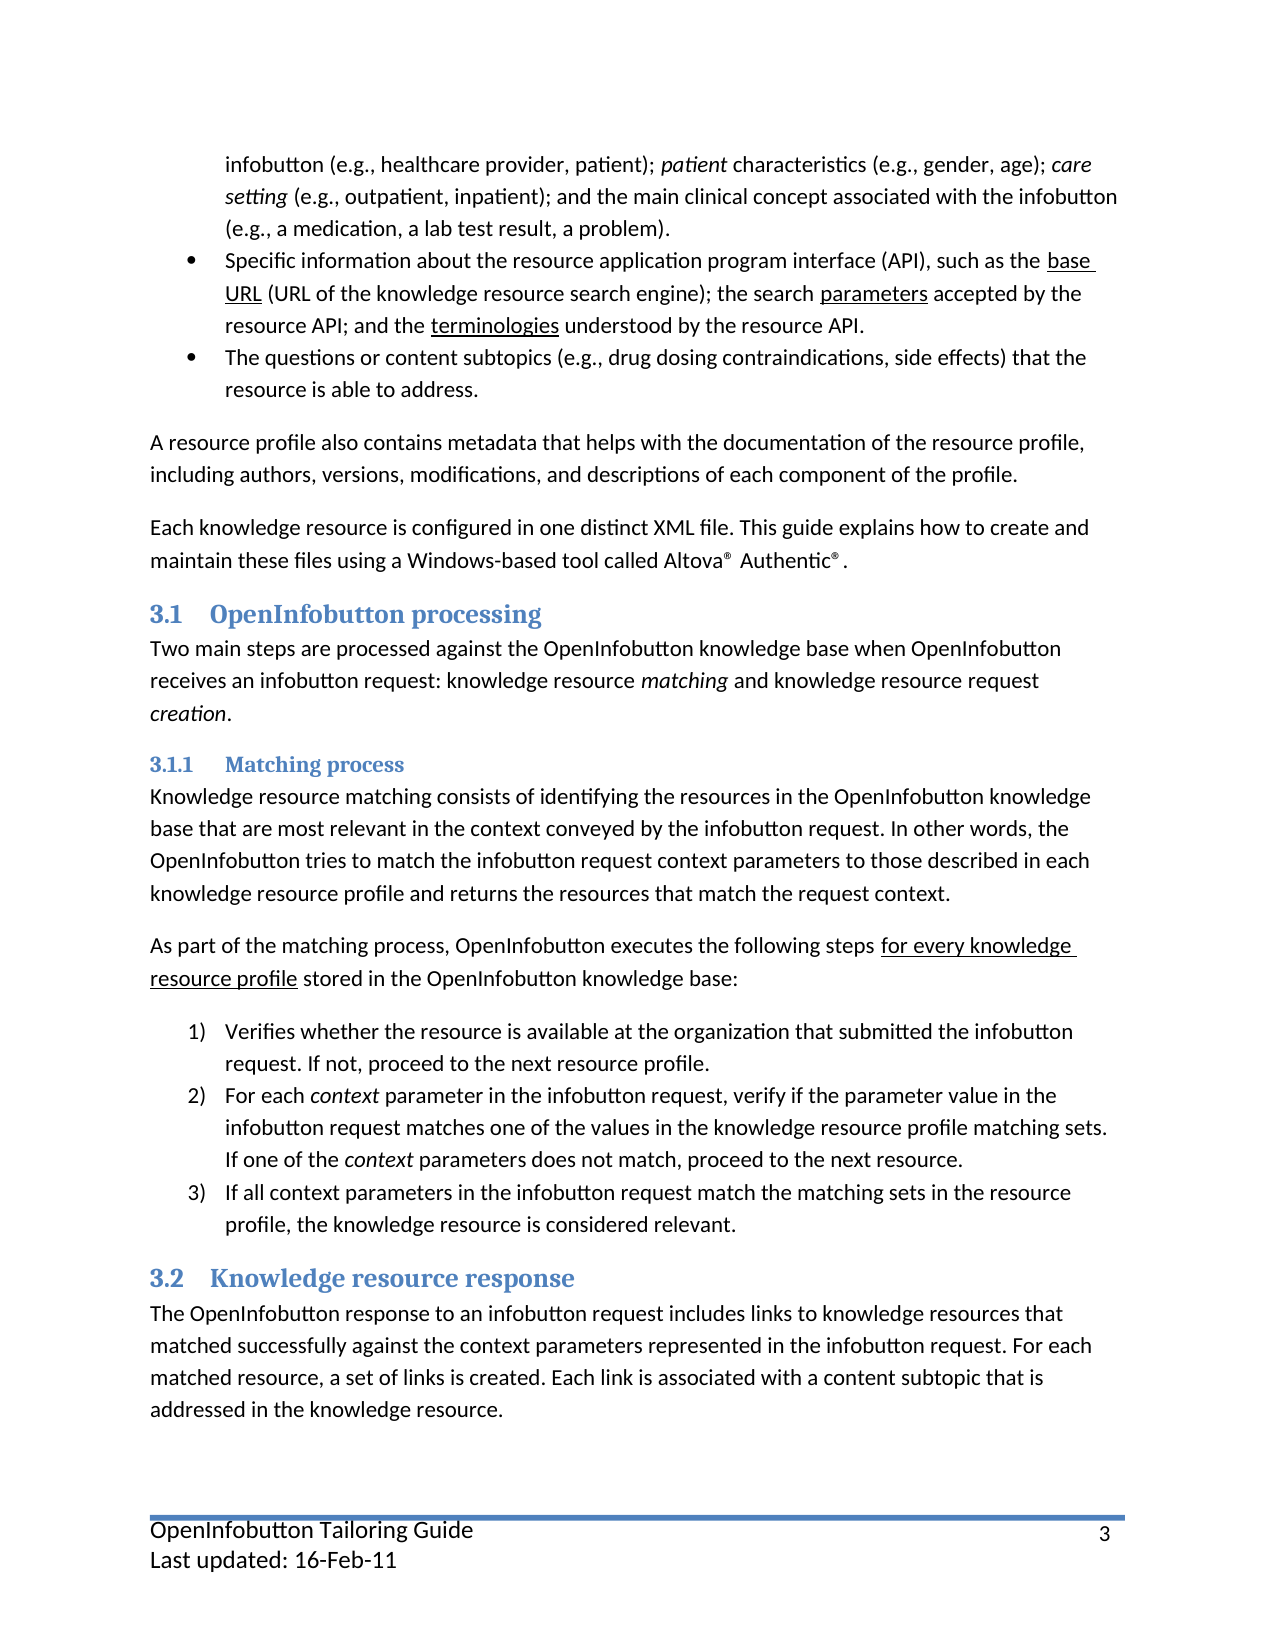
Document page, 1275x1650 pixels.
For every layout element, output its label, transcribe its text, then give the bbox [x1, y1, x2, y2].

list Specific information about the resource application program interface (API), such as the base URL (URL of the knowledge resource search engine); the search parameters accepted by the resource API; and the terminologies understood by the resource API. [187, 247, 1125, 339]
text Each knowledge resource is configured in one distinct XML file. This guide explains how to create and maintain these files using a Windows-based tool called Altova® Authentic®. [150, 513, 1125, 574]
subtitle Knowledge resource response [150, 1263, 1125, 1294]
list The questions or content subtopics (e.g., drug dosing contraindications, side effects) that the resource is able to address. [187, 343, 1125, 403]
text A resource profile also contains metadata that helps with the documentation of the resource profile, including authors, versions, modifications, and descriptions of each component of the profile. [150, 428, 1125, 488]
subtitle Matching process [150, 752, 1125, 778]
list For each context parameter in the infobutton request, verify if the parameter value in the infobutton request matches one of the values in the knowledge resource profile matching sets. If one of the context parameters does not match, proceed to the next resource. [187, 1081, 1125, 1174]
list Verifies whether the resource is available at the organization that submitted the infobutton request. If not, proceed to the next resource profile. [187, 1017, 1125, 1077]
subtitle OpenInfobutton processing [150, 599, 1125, 630]
list If all context parameters in the infobutton request match the matching sets in the resource profile, the knowledge resource is considered relevant. [187, 1178, 1125, 1238]
text The OpenInfobutton response to an infobutton request includes links to knowledge resources that matched successfully against the context parameters represented in the infobutton request. For each matched resource, a set of links is created. Each link is associated with a content subtopic that is addressed in the knowledge resource. [150, 1299, 1125, 1423]
text Two main steps are processed against the OpenInfobutton knowledge base when OpenInfobutton receives an infobutton request: knowledge resource matching and knowledge resource request creation. [150, 634, 1125, 727]
text Knowledge resource matching consists of identifying the resources in the OpenInfobutton knowledge base that are most relevant in the context conveyed by the infobutton request. In other words, the OpenInfobutton tries to match the infobutton request context parameters to those described in each knowledge resource profile and returns the resources that match the request context. [150, 782, 1125, 907]
text As part of the matching process, OpenInfobutton executes the following steps for every knowledge resource profile stored in the OpenInfobutton knowledge base: [150, 932, 1125, 992]
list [187, 150, 1125, 242]
